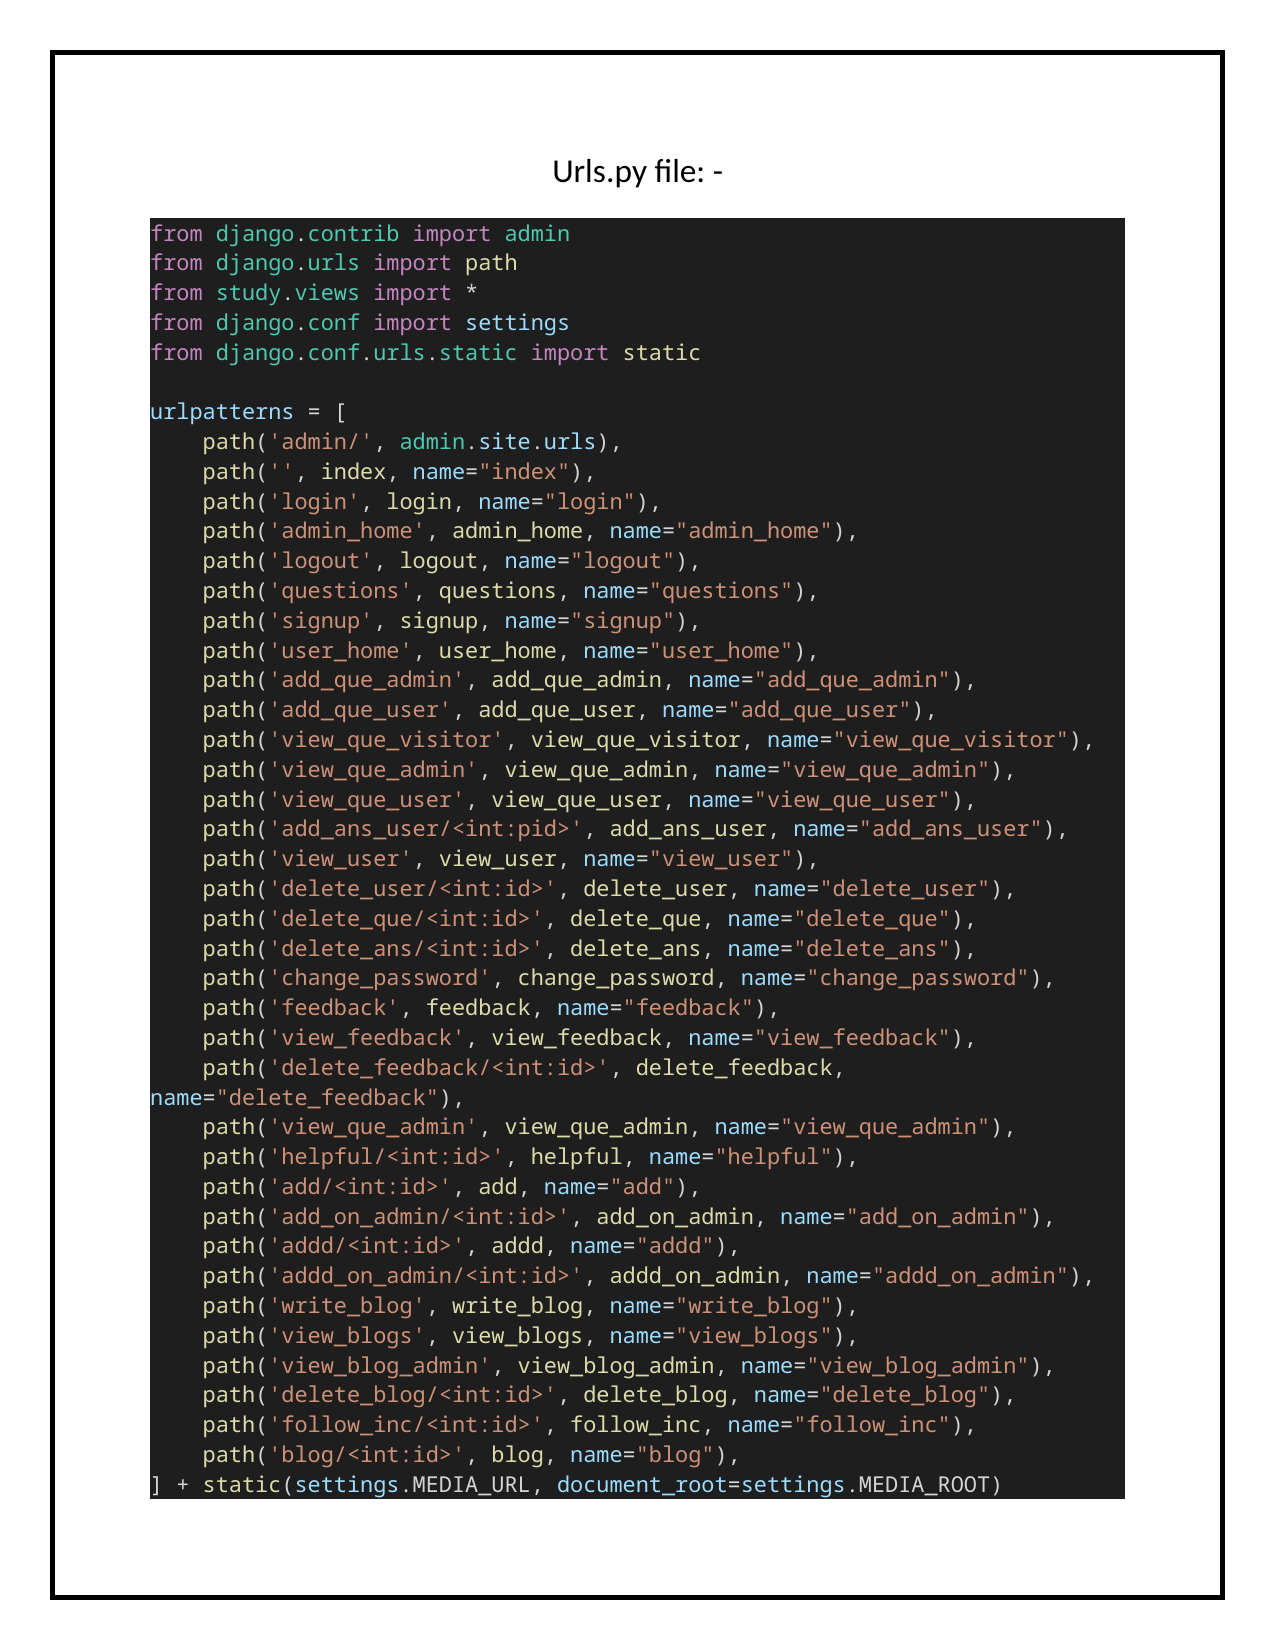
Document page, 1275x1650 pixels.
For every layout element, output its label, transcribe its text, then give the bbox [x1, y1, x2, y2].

text path('blog/<int:id>', blog, name="blog"), [150, 1439, 1125, 1469]
text ] + static(settings.MEDIA_URL, document_root=settings.MEDIA_ROOT) [150, 1469, 1125, 1499]
text path('delete_user/<int:id>', delete_user, name="delete_user"), [150, 873, 1125, 903]
text path('view_que_admin', view_que_admin, name="view_que_admin"), [150, 1111, 1125, 1141]
text path('change_password', change_password, name="change_password"), [150, 962, 1125, 992]
text from django.conf.urls.static import static [150, 337, 1125, 367]
text path('view_feedback', view_feedback, name="view_feedback"), [150, 1022, 1125, 1052]
text path('delete_ans/<int:id>', delete_ans, name="delete_ans"), [150, 933, 1125, 962]
text from django.urls import path [150, 247, 1125, 277]
text path('admin_home', admin_home, name="admin_home"), [150, 516, 1125, 545]
text path('view_blog_admin', view_blog_admin, name="view_blog_admin"), [150, 1350, 1125, 1379]
text path('', index, name="index"), [150, 456, 1125, 486]
text path('write_blog', write_blog, name="write_blog"), [150, 1290, 1125, 1320]
text path('add/<int:id>', add, name="add"), [150, 1171, 1125, 1201]
text urlpatterns = [ [150, 396, 1125, 426]
text path('feedback', feedback, name="feedback"), [150, 992, 1125, 1022]
text path('helpful/<int:id>', helpful, name="helpful"), [150, 1141, 1125, 1171]
text path('login', login, name="login"), [150, 486, 1125, 516]
text path('view_blogs', view_blogs, name="view_blogs"), [150, 1320, 1125, 1350]
text path('add_que_user', add_que_user, name="add_que_user"), [150, 694, 1125, 724]
text path('addd_on_admin/<int:id>', addd_on_admin, name="addd_on_admin"), [150, 1260, 1125, 1290]
text path('follow_inc/<int:id>', follow_inc, name="follow_inc"), [150, 1409, 1125, 1439]
text Urls.py file: - [150, 150, 1125, 191]
text path('logout', logout, name="logout"), [150, 545, 1125, 575]
text path('view_que_user', view_que_user, name="view_que_user"), [150, 784, 1125, 813]
text path('delete_feedback/<int:id>', delete_feedback, name="delete_feedback"), [150, 1052, 1125, 1111]
text path('view_user', view_user, name="view_user"), [150, 843, 1125, 873]
text path('add_ans_user/<int:pid>', add_ans_user, name="add_ans_user"), [150, 813, 1125, 843]
text path('questions', questions, name="questions"), [150, 575, 1125, 605]
text from django.conf import settings [150, 307, 1125, 337]
text path('signup', signup, name="signup"), [150, 605, 1125, 635]
text path('admin/', admin.site.urls), [150, 426, 1125, 456]
text path('add_que_admin', add_que_admin, name="add_que_admin"), [150, 664, 1125, 694]
text path('view_que_visitor', view_que_visitor, name="view_que_visitor"), [150, 724, 1125, 754]
text path('delete_blog/<int:id>', delete_blog, name="delete_blog"), [150, 1379, 1125, 1409]
text path('addd/<int:id>', addd, name="addd"), [150, 1231, 1125, 1260]
text path('user_home', user_home, name="user_home"), [150, 635, 1125, 664]
text path('add_on_admin/<int:id>', add_on_admin, name="add_on_admin"), [150, 1201, 1125, 1231]
text path('delete_que/<int:id>', delete_que, name="delete_que"), [150, 903, 1125, 933]
text path('view_que_admin', view_que_admin, name="view_que_admin"), [150, 754, 1125, 784]
text from django.contrib import admin [150, 218, 1125, 247]
text from study.views import * [150, 277, 1125, 307]
